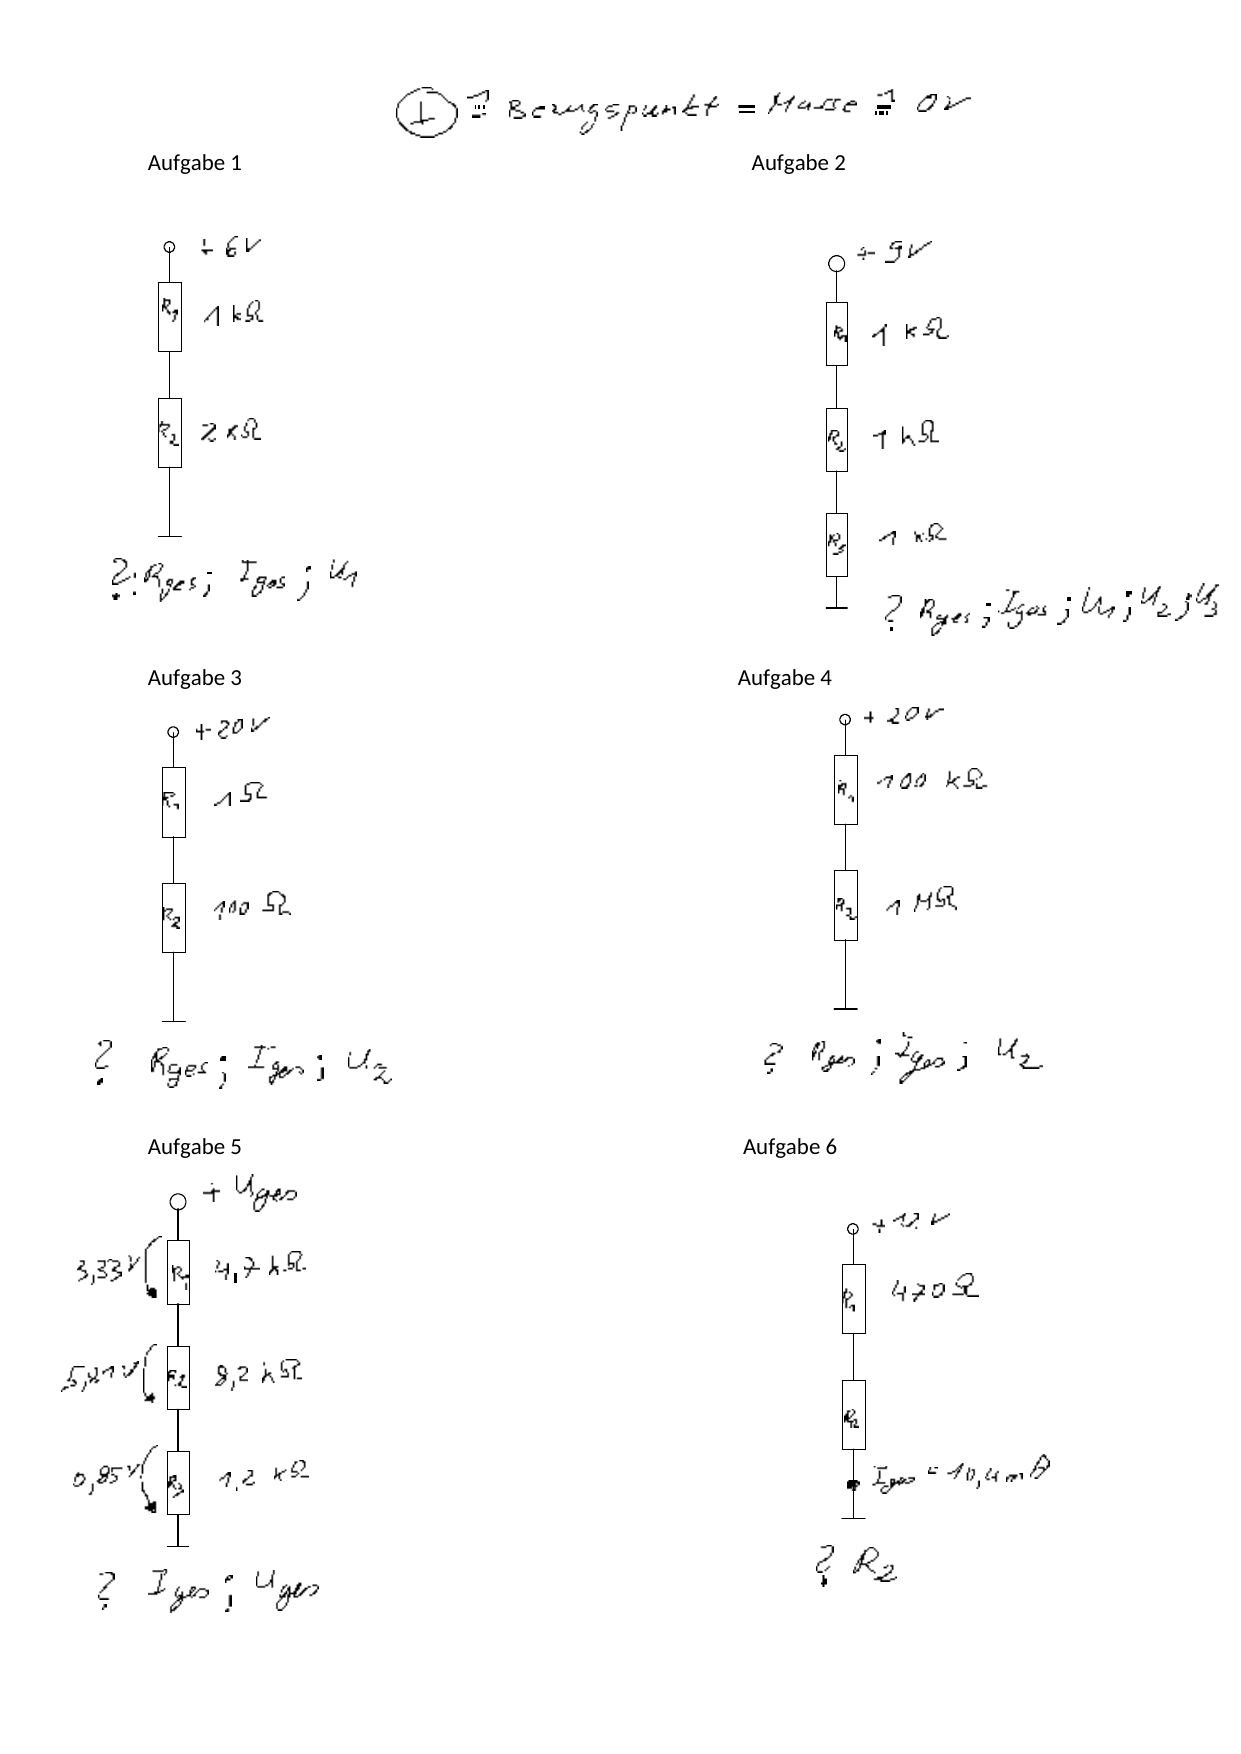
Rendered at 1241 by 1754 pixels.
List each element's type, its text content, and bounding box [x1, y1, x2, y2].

picture [330, 558, 357, 589]
picture [836, 898, 857, 920]
picture [856, 247, 875, 260]
picture [143, 1344, 157, 1403]
picture [923, 317, 949, 339]
picture [317, 1066, 324, 1081]
picture [226, 236, 238, 257]
picture [1175, 601, 1189, 621]
picture [902, 420, 939, 446]
picture [605, 104, 637, 131]
text Aufgabe 1 Aufgabe 2 [148, 148, 1093, 176]
picture [185, 1062, 208, 1077]
picture [256, 1570, 319, 1611]
picture [877, 775, 893, 788]
picture [928, 1467, 938, 1474]
picture [73, 1445, 158, 1513]
picture [864, 710, 876, 725]
picture [95, 1040, 112, 1069]
picture [913, 523, 950, 542]
picture [703, 96, 719, 116]
picture [274, 1460, 309, 1481]
picture [203, 1183, 220, 1202]
picture [225, 1575, 233, 1583]
picture [847, 1480, 860, 1491]
picture [552, 104, 598, 135]
picture [885, 595, 902, 622]
picture [77, 1259, 122, 1285]
picture [61, 1366, 114, 1392]
picture [204, 306, 219, 326]
picture [269, 1251, 306, 1275]
picture [1030, 1454, 1050, 1479]
picture [838, 780, 854, 804]
picture [874, 111, 888, 115]
picture [241, 418, 261, 440]
picture [98, 1572, 115, 1600]
picture [828, 430, 846, 452]
picture [912, 1282, 925, 1302]
picture [200, 239, 213, 257]
picture [214, 792, 231, 806]
picture [158, 421, 179, 446]
picture [214, 901, 225, 920]
picture [1141, 586, 1171, 617]
picture [151, 1047, 181, 1088]
text Aufgabe 5 Aufgabe 6 [148, 1132, 1093, 1160]
picture [396, 87, 458, 138]
picture [876, 89, 895, 102]
picture [1057, 609, 1069, 625]
picture [144, 563, 196, 602]
picture [812, 1041, 855, 1072]
picture [239, 560, 285, 597]
picture [844, 1409, 859, 1428]
picture [163, 907, 180, 929]
picture [1123, 607, 1131, 622]
picture [917, 94, 937, 112]
picture [246, 238, 261, 252]
picture [1006, 1473, 1023, 1482]
picture [348, 1049, 392, 1084]
picture [236, 1470, 255, 1491]
picture [768, 91, 857, 114]
picture [908, 241, 932, 258]
picture [509, 100, 526, 119]
picture [112, 558, 136, 585]
picture [932, 1283, 945, 1298]
picture [828, 533, 846, 555]
picture [251, 717, 270, 732]
picture [853, 1547, 897, 1582]
picture [763, 1043, 783, 1065]
picture [842, 1287, 855, 1315]
picture [196, 724, 211, 740]
picture [262, 1359, 302, 1383]
picture [127, 1236, 162, 1298]
picture [225, 1592, 232, 1612]
picture [218, 719, 243, 739]
picture [951, 1273, 979, 1297]
picture [112, 593, 120, 600]
picture [1082, 587, 1115, 620]
picture [218, 1472, 231, 1487]
picture [892, 1280, 906, 1303]
picture [946, 768, 989, 789]
picture [871, 1218, 885, 1233]
picture [168, 1370, 187, 1388]
picture [229, 899, 249, 915]
picture [162, 298, 178, 322]
picture [122, 1361, 139, 1378]
picture [240, 782, 269, 802]
picture [816, 1545, 834, 1573]
picture [215, 1260, 229, 1280]
picture [957, 1056, 967, 1071]
picture [236, 1174, 297, 1212]
picture [895, 1032, 945, 1084]
picture [985, 1468, 999, 1484]
picture [172, 1265, 189, 1290]
picture [944, 96, 971, 110]
picture [1196, 583, 1219, 617]
picture [998, 588, 1048, 629]
picture [821, 1575, 827, 1587]
picture [767, 1067, 773, 1074]
picture [248, 1045, 304, 1085]
picture [227, 422, 238, 440]
picture [946, 1463, 980, 1489]
picture [931, 1212, 950, 1225]
picture [871, 1056, 880, 1075]
picture [297, 580, 309, 601]
picture [876, 105, 891, 109]
picture [233, 305, 241, 322]
picture [906, 324, 917, 339]
picture [885, 241, 902, 263]
picture [203, 583, 210, 597]
picture [201, 423, 216, 442]
picture [472, 113, 486, 118]
picture [470, 105, 485, 109]
picture [982, 617, 990, 628]
picture [219, 1072, 226, 1089]
picture [905, 707, 919, 721]
picture [893, 1213, 919, 1229]
picture [148, 1569, 209, 1613]
picture [920, 599, 970, 636]
picture [162, 792, 179, 813]
picture [887, 708, 901, 724]
picture [834, 324, 847, 342]
picture [168, 1475, 184, 1498]
picture [215, 1365, 248, 1391]
picture [261, 891, 291, 915]
picture [642, 105, 676, 117]
picture [467, 90, 489, 104]
picture [879, 531, 896, 545]
picture [914, 886, 957, 912]
picture [1186, 593, 1192, 600]
text Aufgabe 3 Aufgabe 4 [148, 663, 1093, 691]
picture [925, 707, 944, 720]
picture [871, 1466, 915, 1494]
picture [873, 430, 886, 449]
picture [244, 1257, 260, 1278]
picture [872, 324, 887, 346]
picture [998, 1037, 1043, 1069]
picture [244, 300, 265, 322]
picture [885, 900, 900, 915]
picture [682, 93, 699, 116]
picture [900, 773, 926, 789]
picture [97, 1078, 103, 1085]
picture [532, 106, 545, 118]
